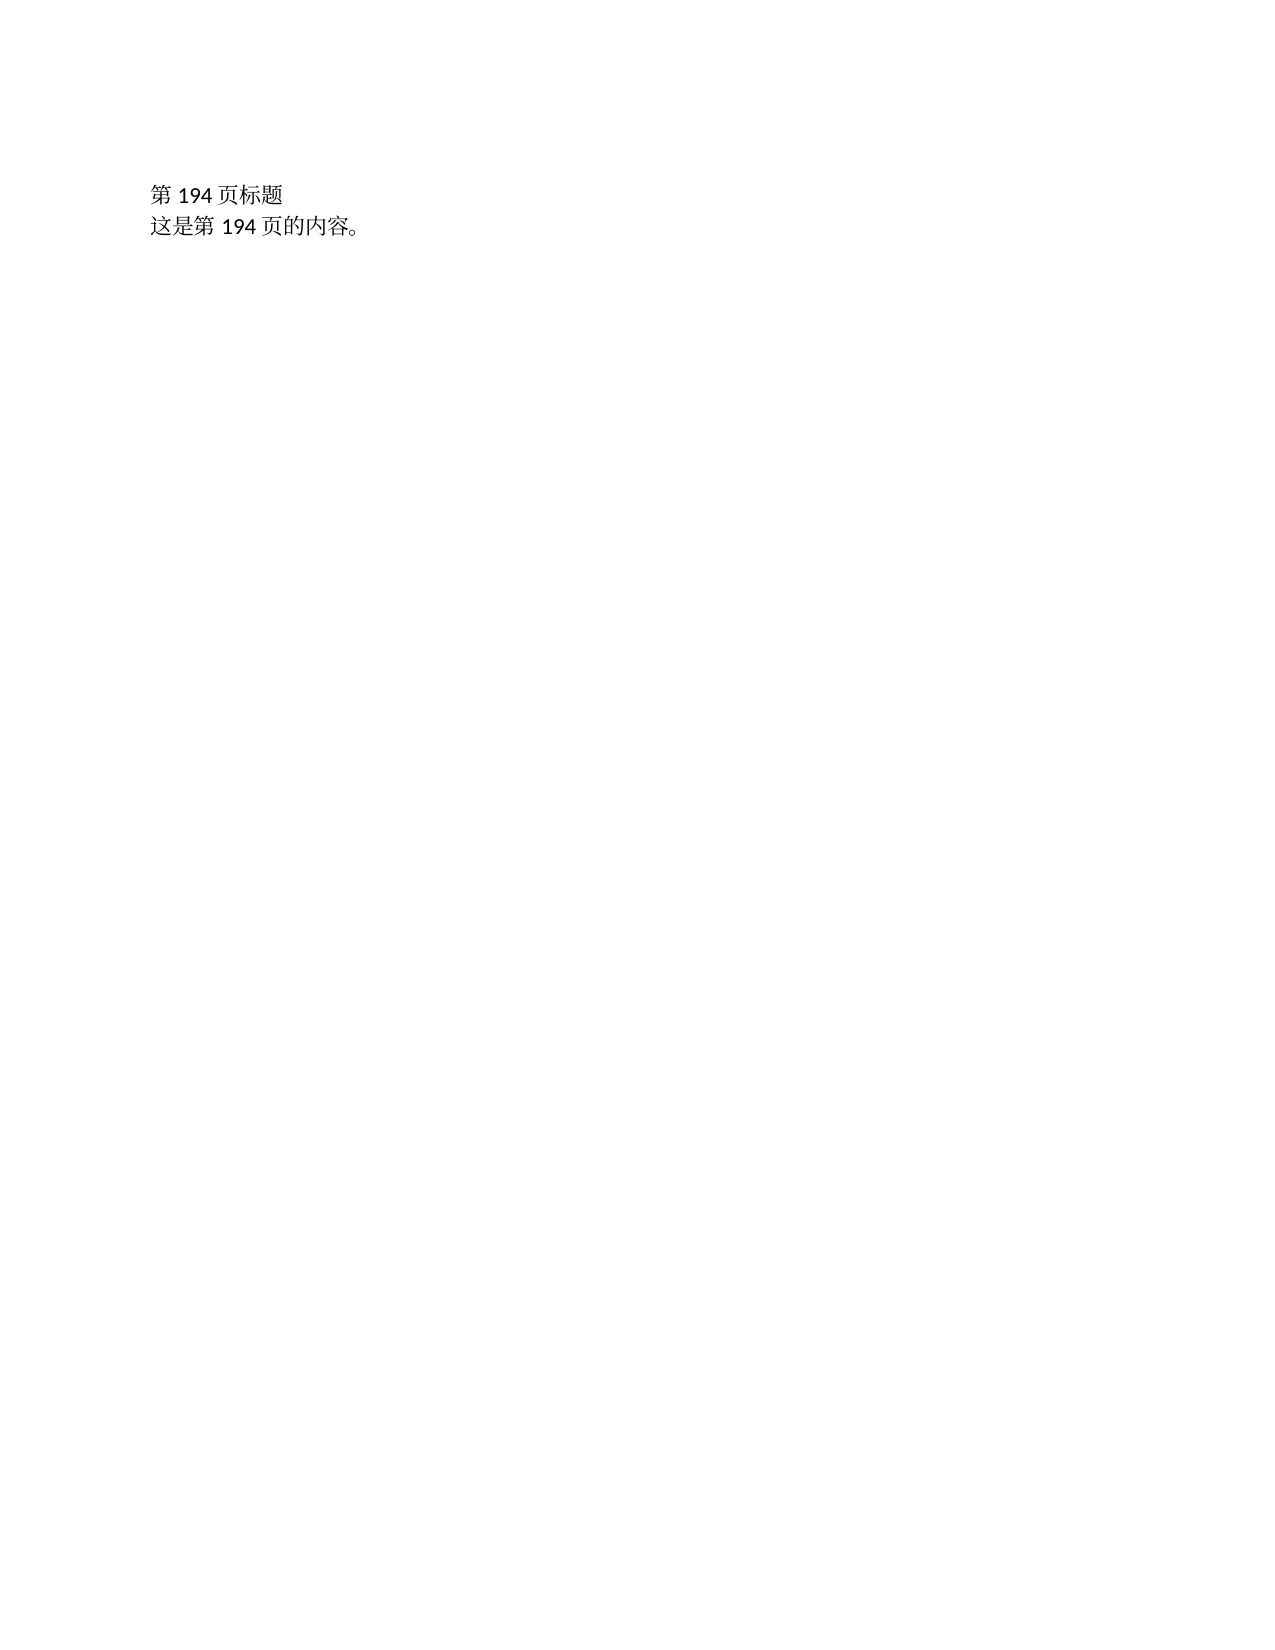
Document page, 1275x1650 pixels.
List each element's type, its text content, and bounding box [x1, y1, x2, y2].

text 这是第 194 页的内容。 [150, 218, 1125, 252]
